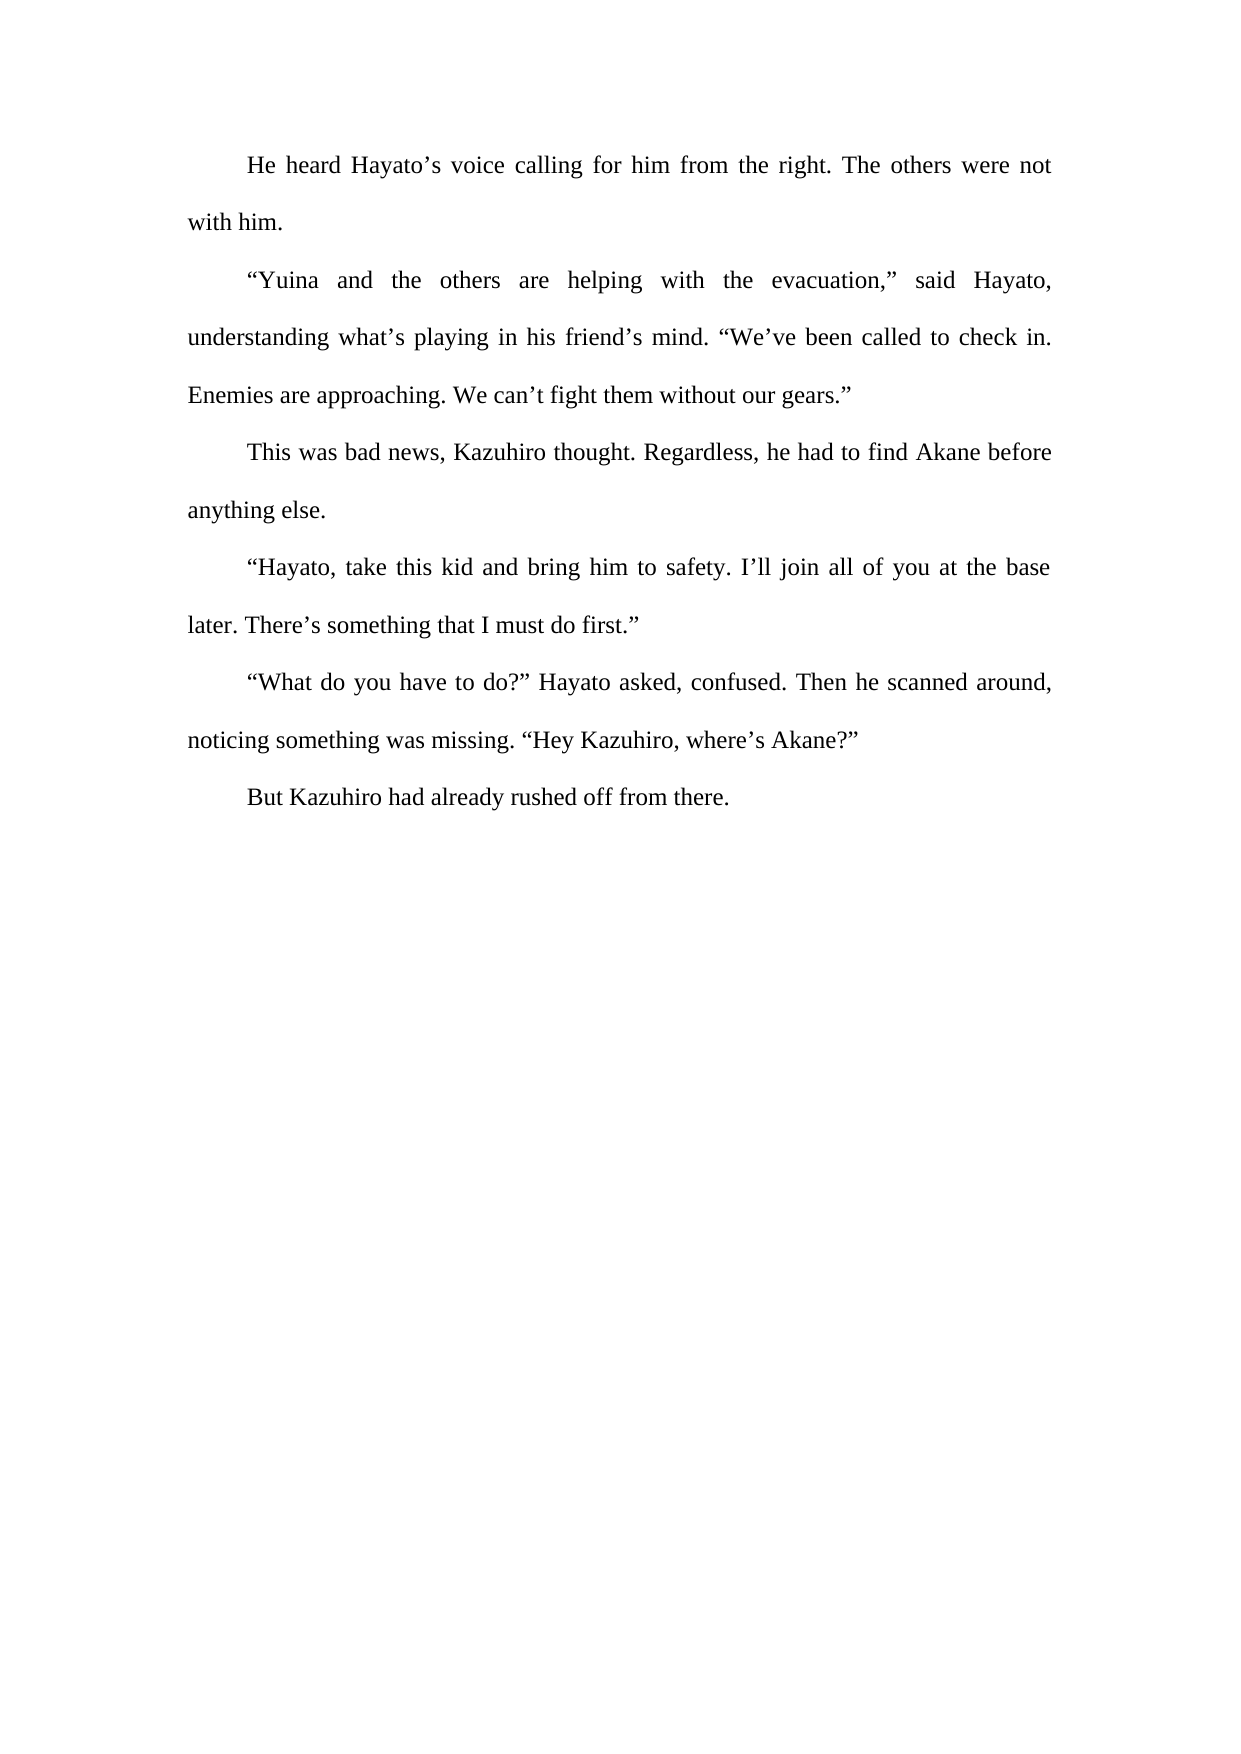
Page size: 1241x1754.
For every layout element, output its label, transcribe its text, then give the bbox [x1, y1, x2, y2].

text He heard Hayato’s voice calling for him from the right. The others were not with him. [187, 150, 1053, 236]
text “Hayato, take this kid and bring him to safety. I’ll join all of you at the base later. There’s something that I must do first.” [187, 552, 1053, 639]
text “What do you have to do?” Hayato asked, confused. Then he scanned around, noticing something was missing. “Hey Kazuhiro, where’s Akane?” [187, 667, 1053, 754]
text This was bad news, Kazuhiro thought. Regardless, he had to find Akane before anything else. [187, 437, 1053, 524]
text But Kazuhiro had already rushed off from there. [187, 782, 1053, 811]
text “Yuina and the others are helping with the evacuation,” said Hayato, understanding what’s playing in his friend’s mind. “We’ve been called to check in. Enemies are approaching. We can’t fight them without our gears.” [187, 265, 1053, 409]
